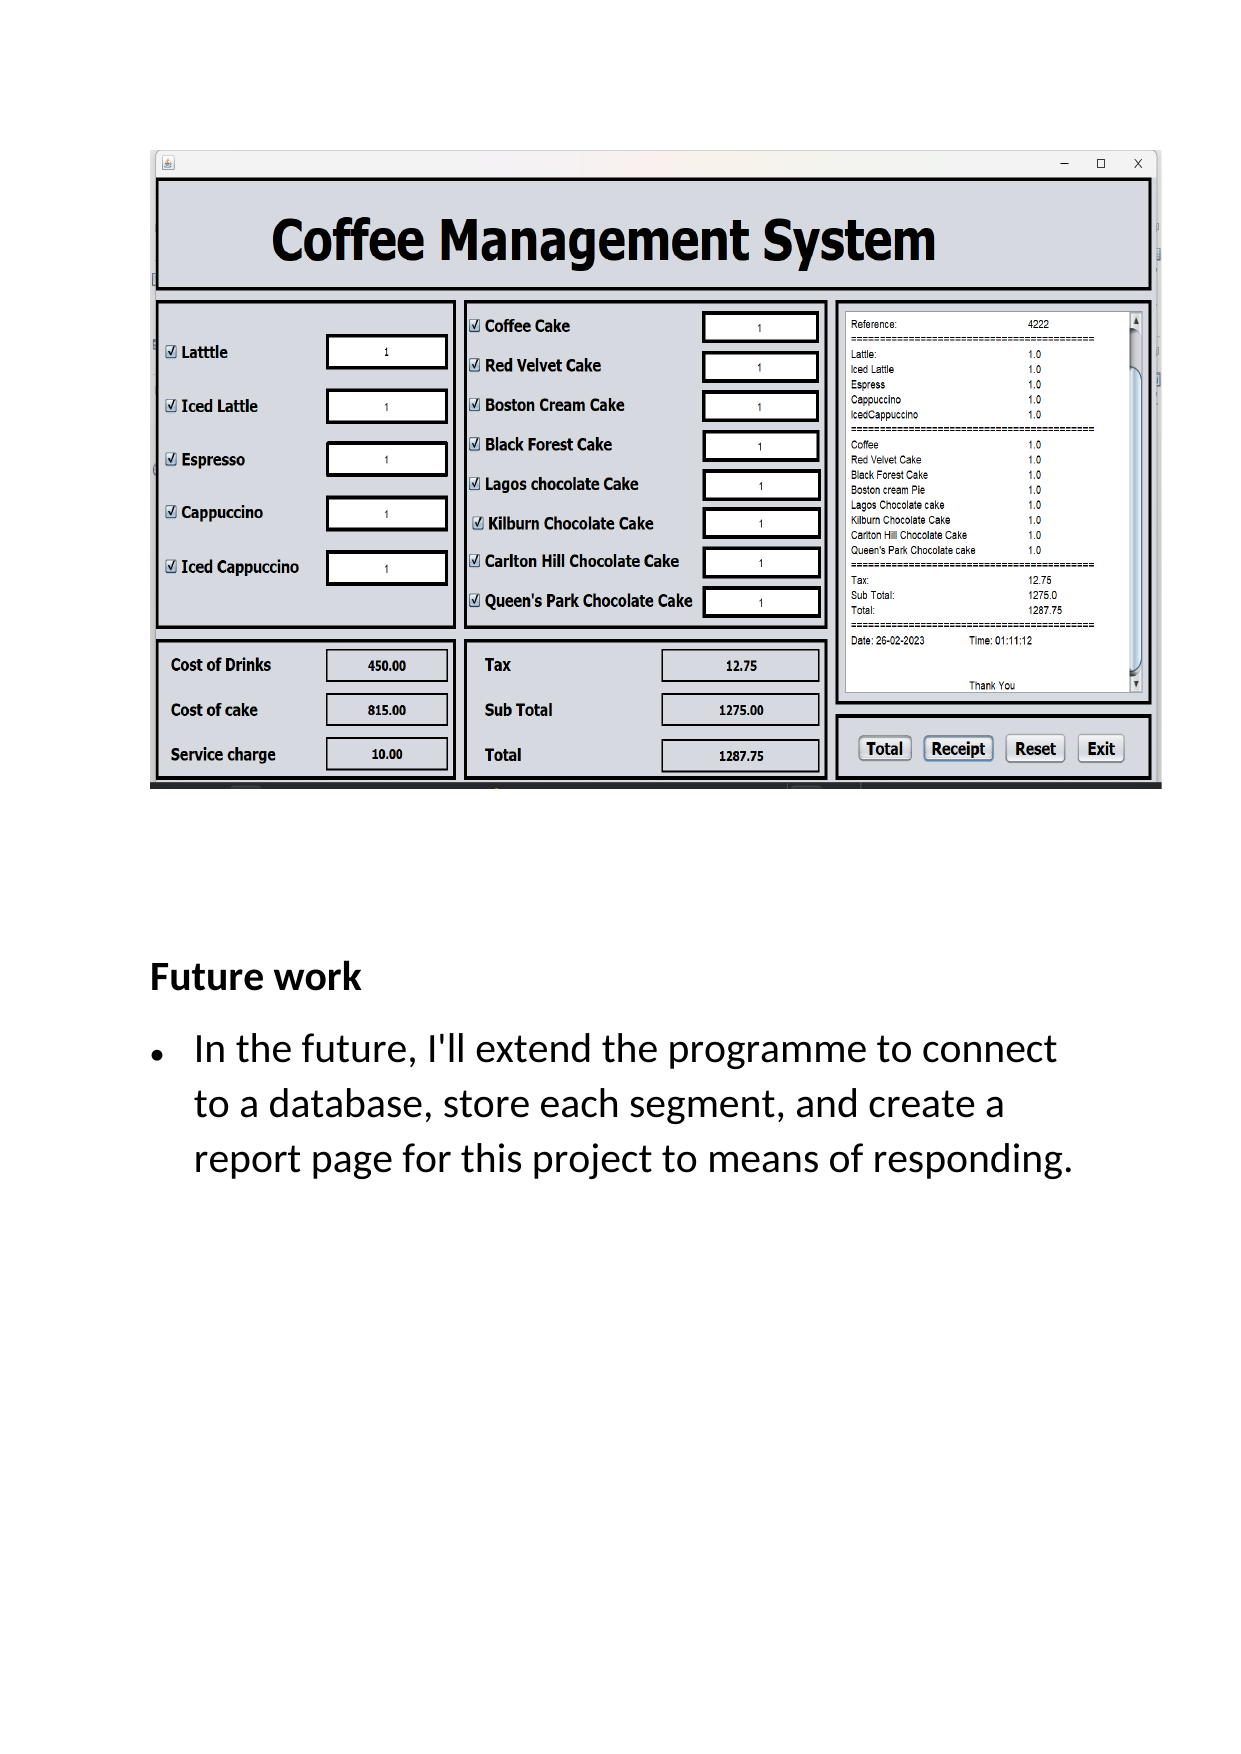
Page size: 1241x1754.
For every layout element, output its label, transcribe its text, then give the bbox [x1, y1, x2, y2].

list In the future, I'll extend the programme to connect to a database, store each segment, and create a report page for this project to means of responding. [150, 1022, 1090, 1183]
picture [150, 150, 1162, 789]
list Future work [150, 950, 1090, 1001]
